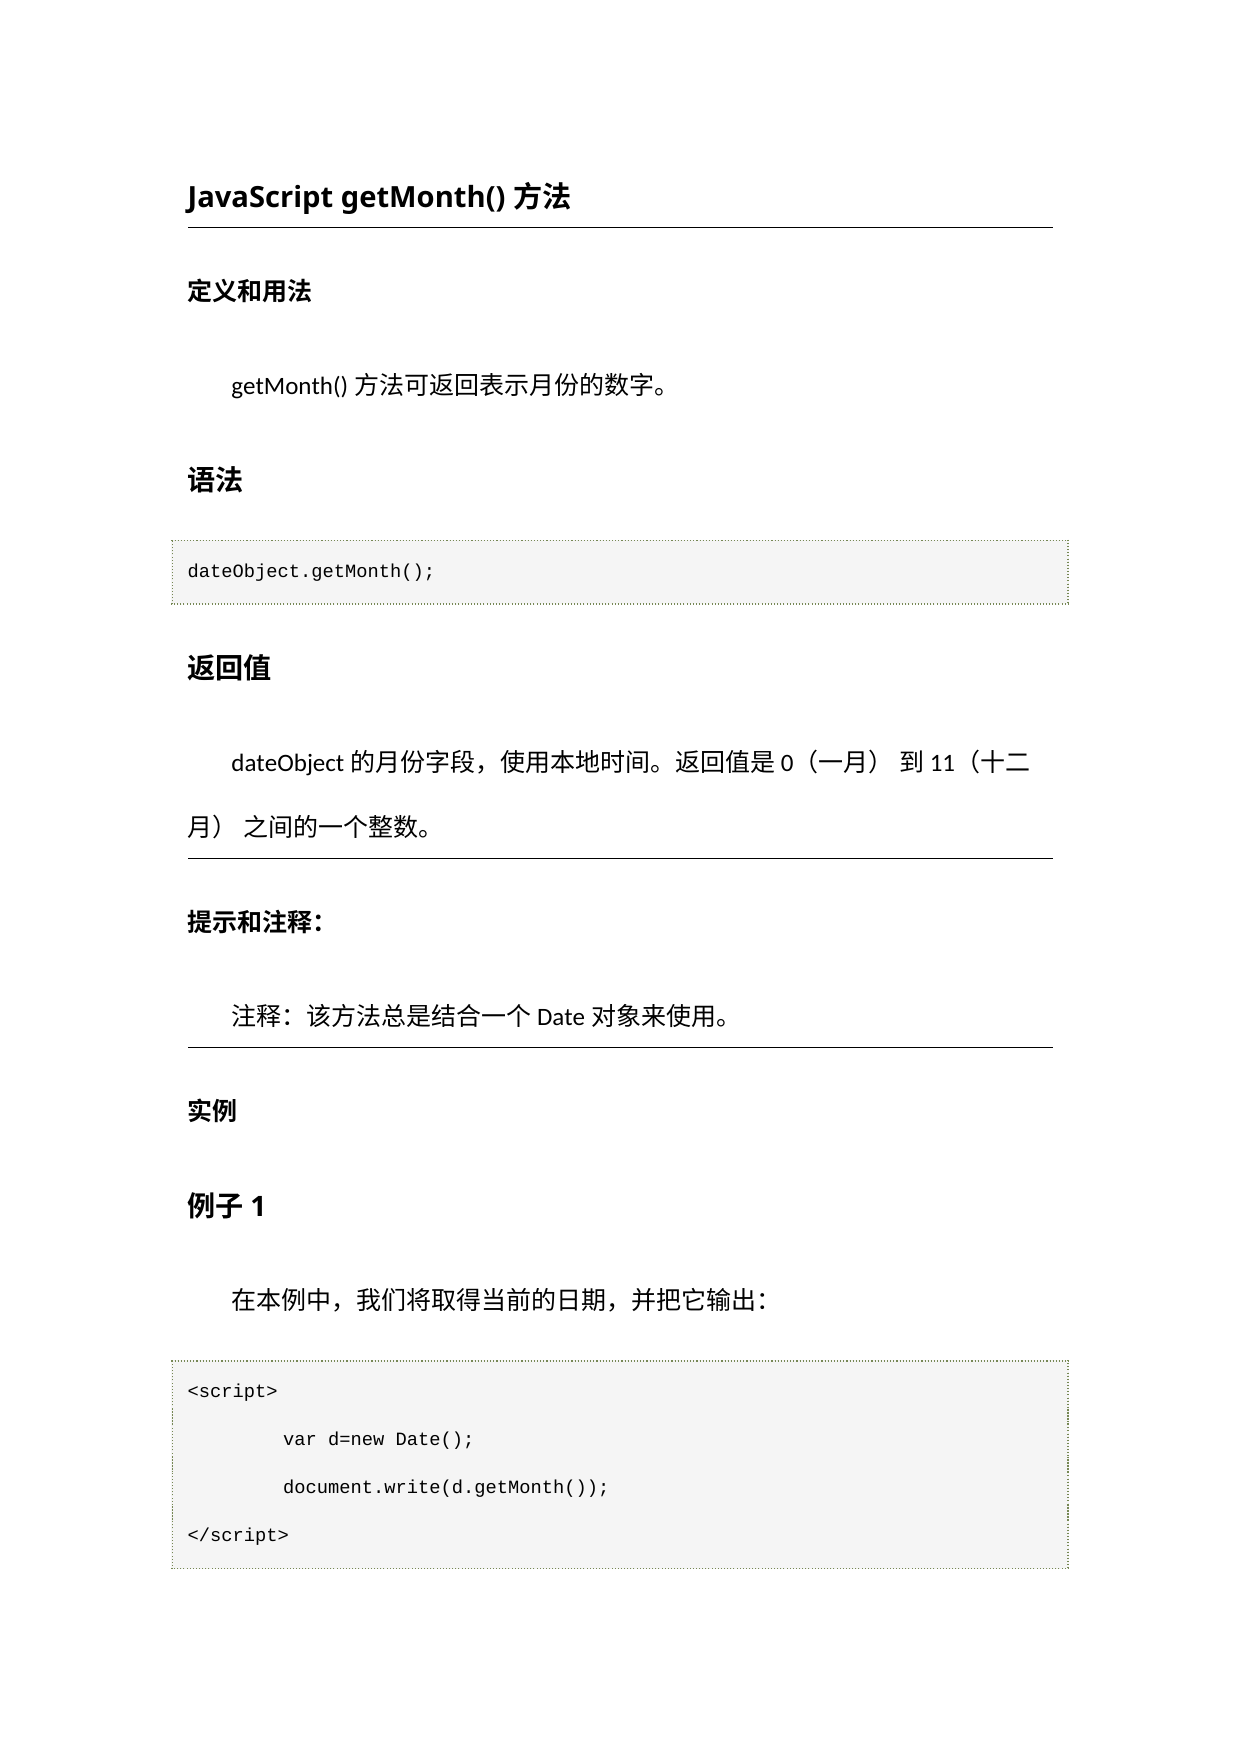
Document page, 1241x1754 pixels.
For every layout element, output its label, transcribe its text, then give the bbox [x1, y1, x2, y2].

text document.write(d.getMonth()); [171, 1456, 1069, 1504]
text 注释：该方法总是结合一个 Date 对象来使用。 [187, 982, 1053, 1048]
subtitle JavaScript getMonth() 方法 [187, 162, 1053, 228]
subtitle 实例 [187, 1077, 1053, 1142]
text getMonth() 方法可返回表示月份的数字。 [187, 351, 1053, 416]
text dateObject.getMonth(); [171, 540, 1069, 604]
subtitle 提示和注释： [187, 888, 1053, 953]
subtitle 返回值 [187, 634, 1053, 699]
text dateObject 的月份字段，使用本地时间。返回值是 0（一月） 到 11（十二月） 之间的一个整数。 [187, 728, 1053, 859]
text 在本例中，我们将取得当前的日期，并把它输出： [187, 1266, 1053, 1331]
text <script> [171, 1360, 1069, 1408]
subtitle 定义和用法 [187, 257, 1053, 322]
subtitle 语法 [187, 446, 1053, 511]
text </script> [171, 1504, 1069, 1569]
text var d=new Date(); [171, 1408, 1069, 1456]
subtitle 例子 1 [187, 1172, 1053, 1237]
